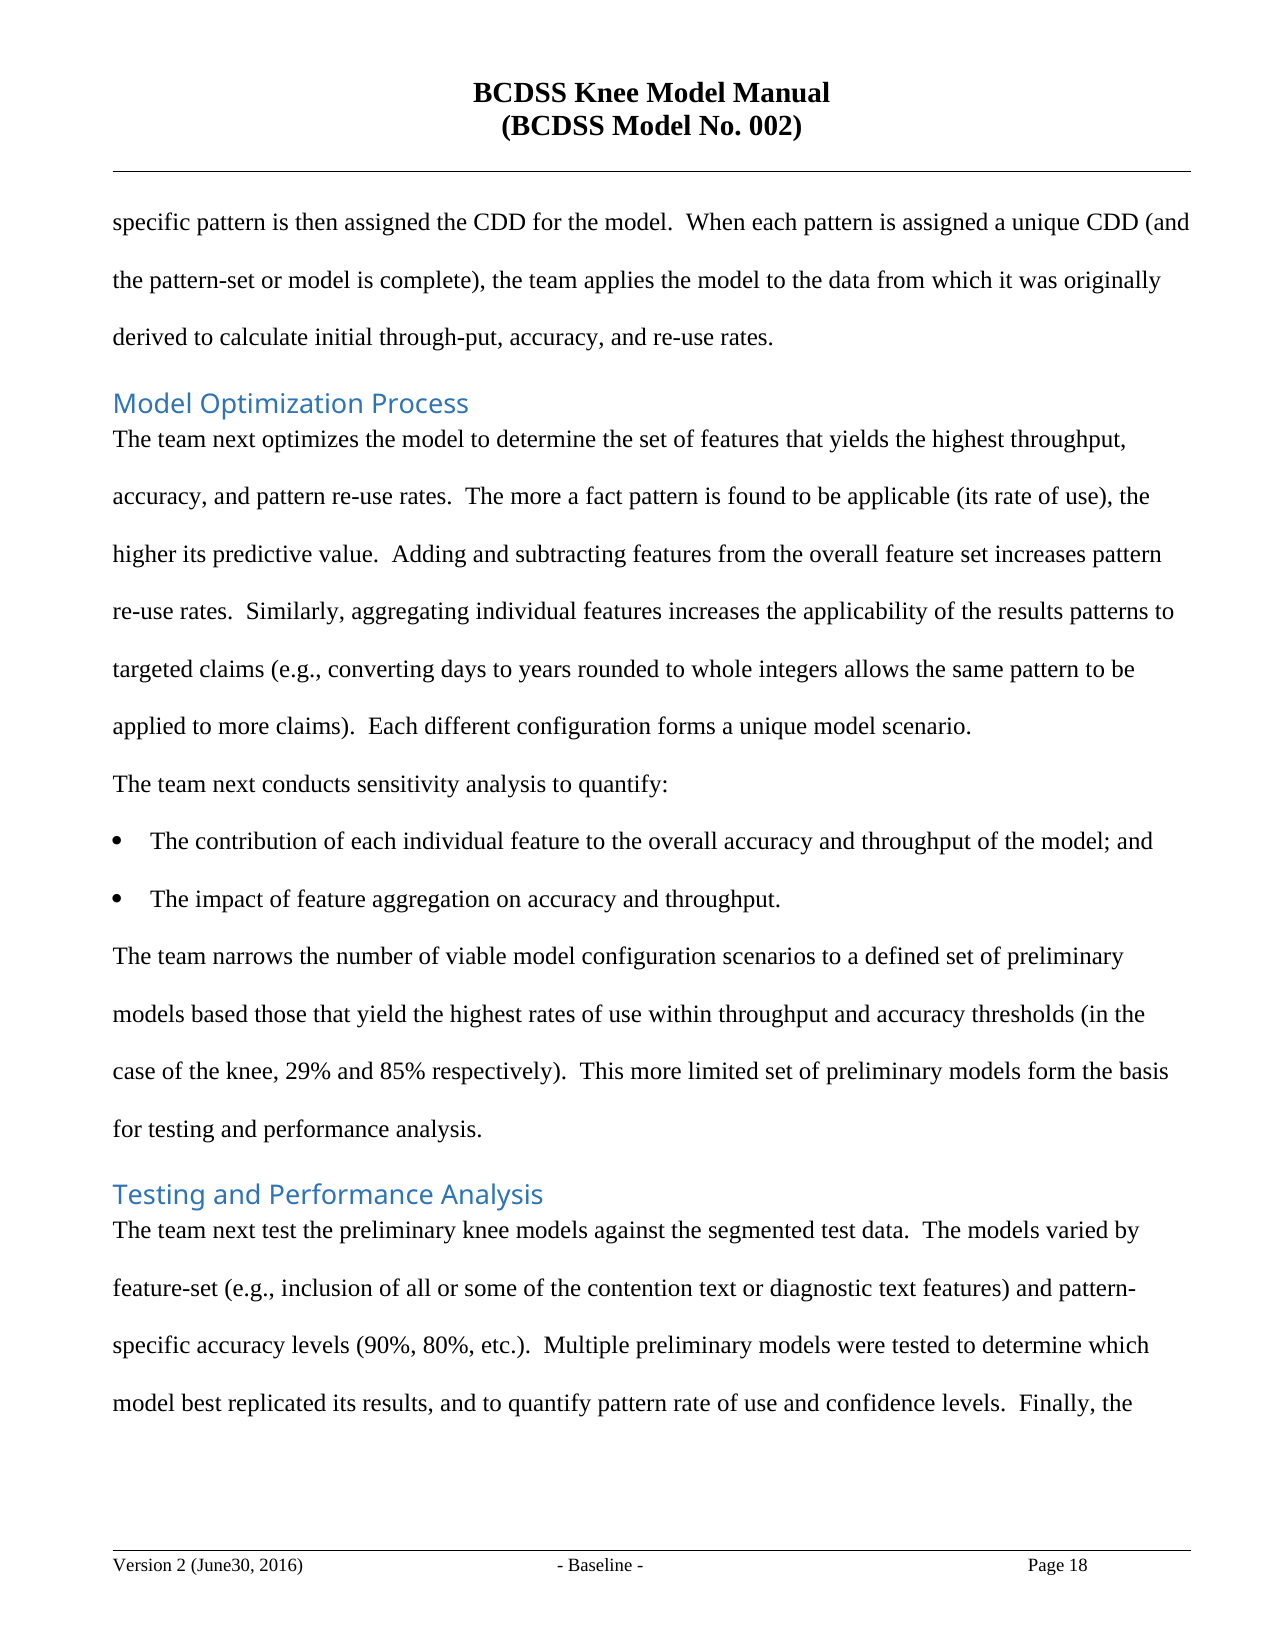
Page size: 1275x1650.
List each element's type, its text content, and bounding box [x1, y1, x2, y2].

text The team next optimizes the model to determine the set of features that yields the highest throughput, accuracy, and pattern re-use rates. The more a fact pattern is found to be applicable (its rate of use), the higher its predictive value. Adding and subtracting features from the overall feature set increases pattern re-use rates. Similarly, aggregating individual features increases the applicability of the results patterns to targeted claims (e.g., converting days to years rounded to whole integers allows the same pattern to be applied to more claims). Each different configuration forms a unique model scenario. [112, 424, 1191, 740]
text The team next conducts sensitivity analysis to quantify: [112, 769, 1191, 798]
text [112, 207, 1191, 351]
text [112, 1215, 1191, 1417]
subtitle Testing and Performance Analysis [112, 1176, 1191, 1212]
list The impact of feature aggregation on accuracy and throughput. [112, 884, 1191, 913]
text The team narrows the number of viable model configuration scenarios to a defined set of preliminary models based those that yield the highest rates of use within throughput and accuracy thresholds (in the case of the knee, 29% and 85% respectively). This more limited set of preliminary models form the basis for testing and performance analysis. [112, 941, 1191, 1143]
list The contribution of each individual feature to the overall accuracy and throughput of the model; and [112, 826, 1191, 855]
subtitle Model Optimization Process [112, 384, 1191, 421]
